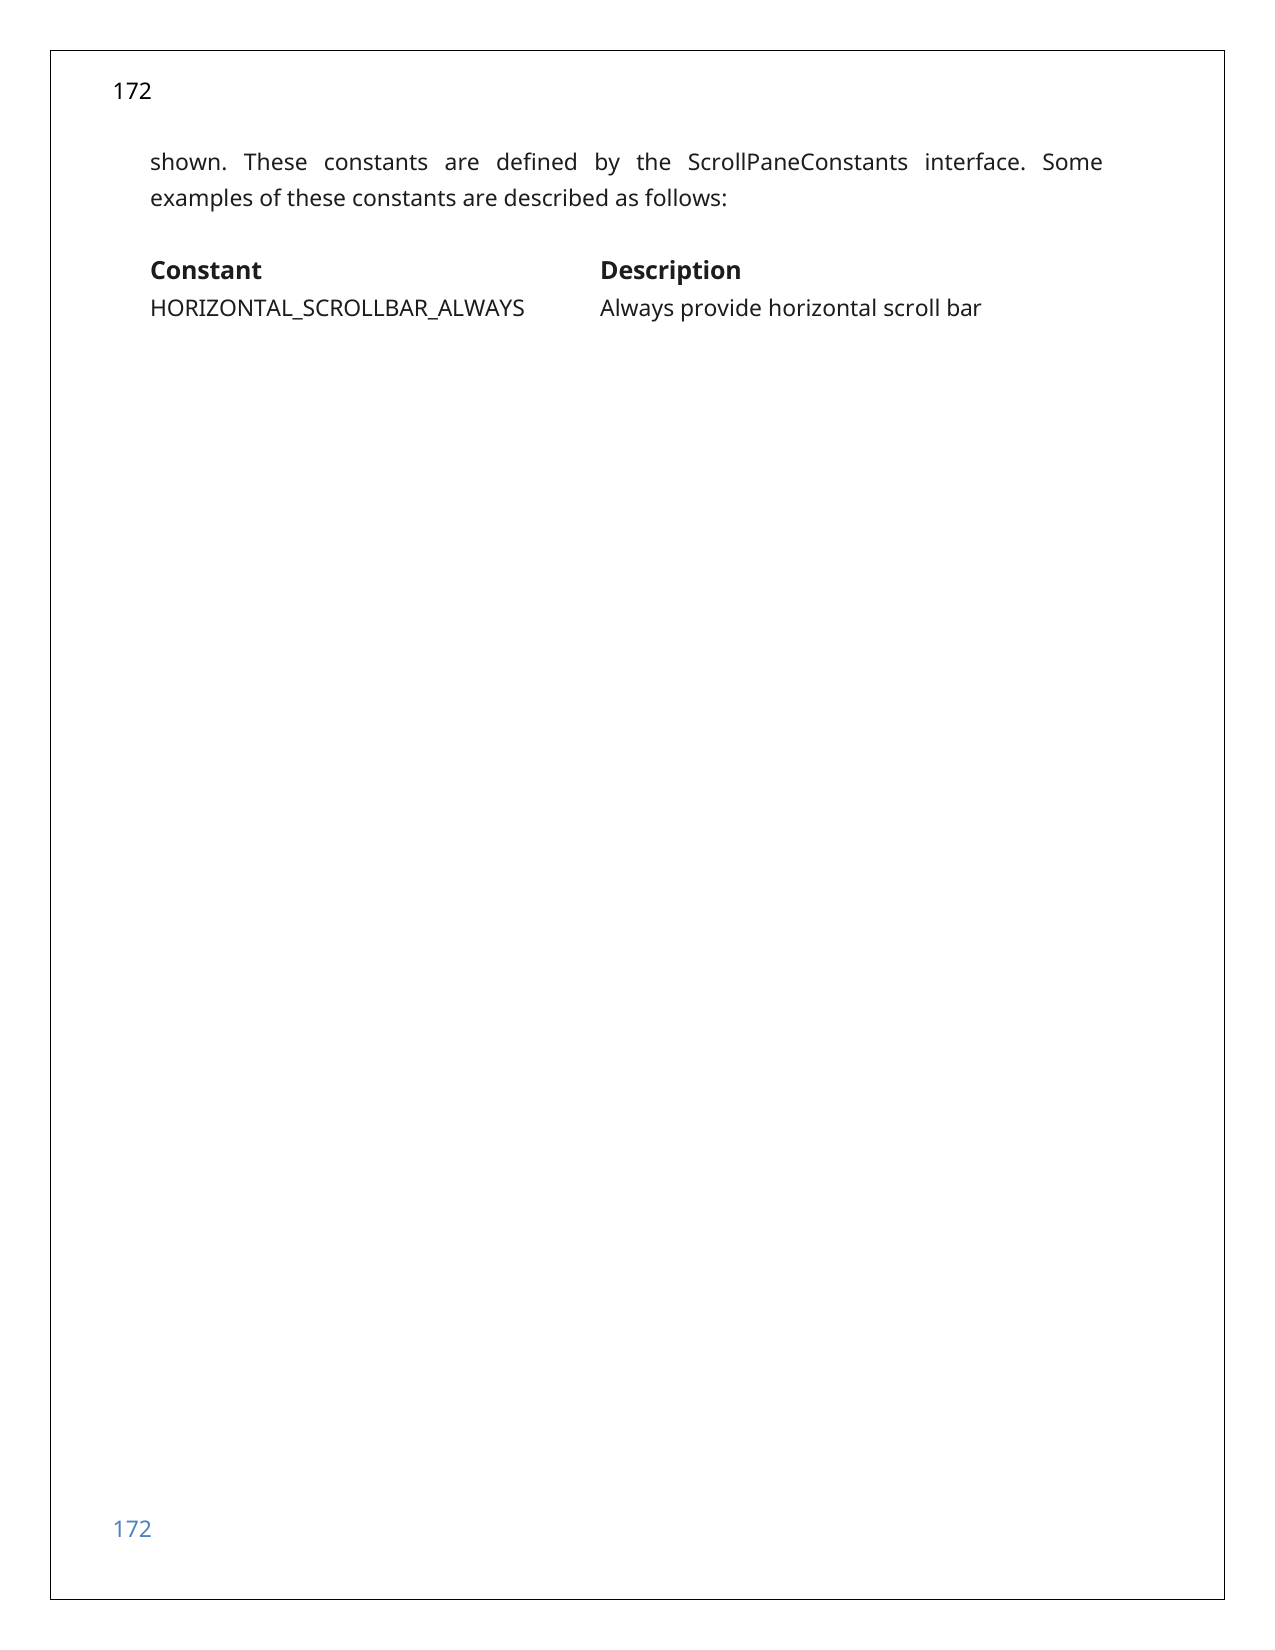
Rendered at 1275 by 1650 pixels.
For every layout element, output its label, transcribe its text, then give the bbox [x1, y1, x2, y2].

text HORIZONTAL_SCROLLBAR_ALWAYS Always provide horizontal scroll bar [150, 291, 1162, 323]
subtitle Constant Description [150, 253, 1162, 287]
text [150, 146, 1104, 213]
